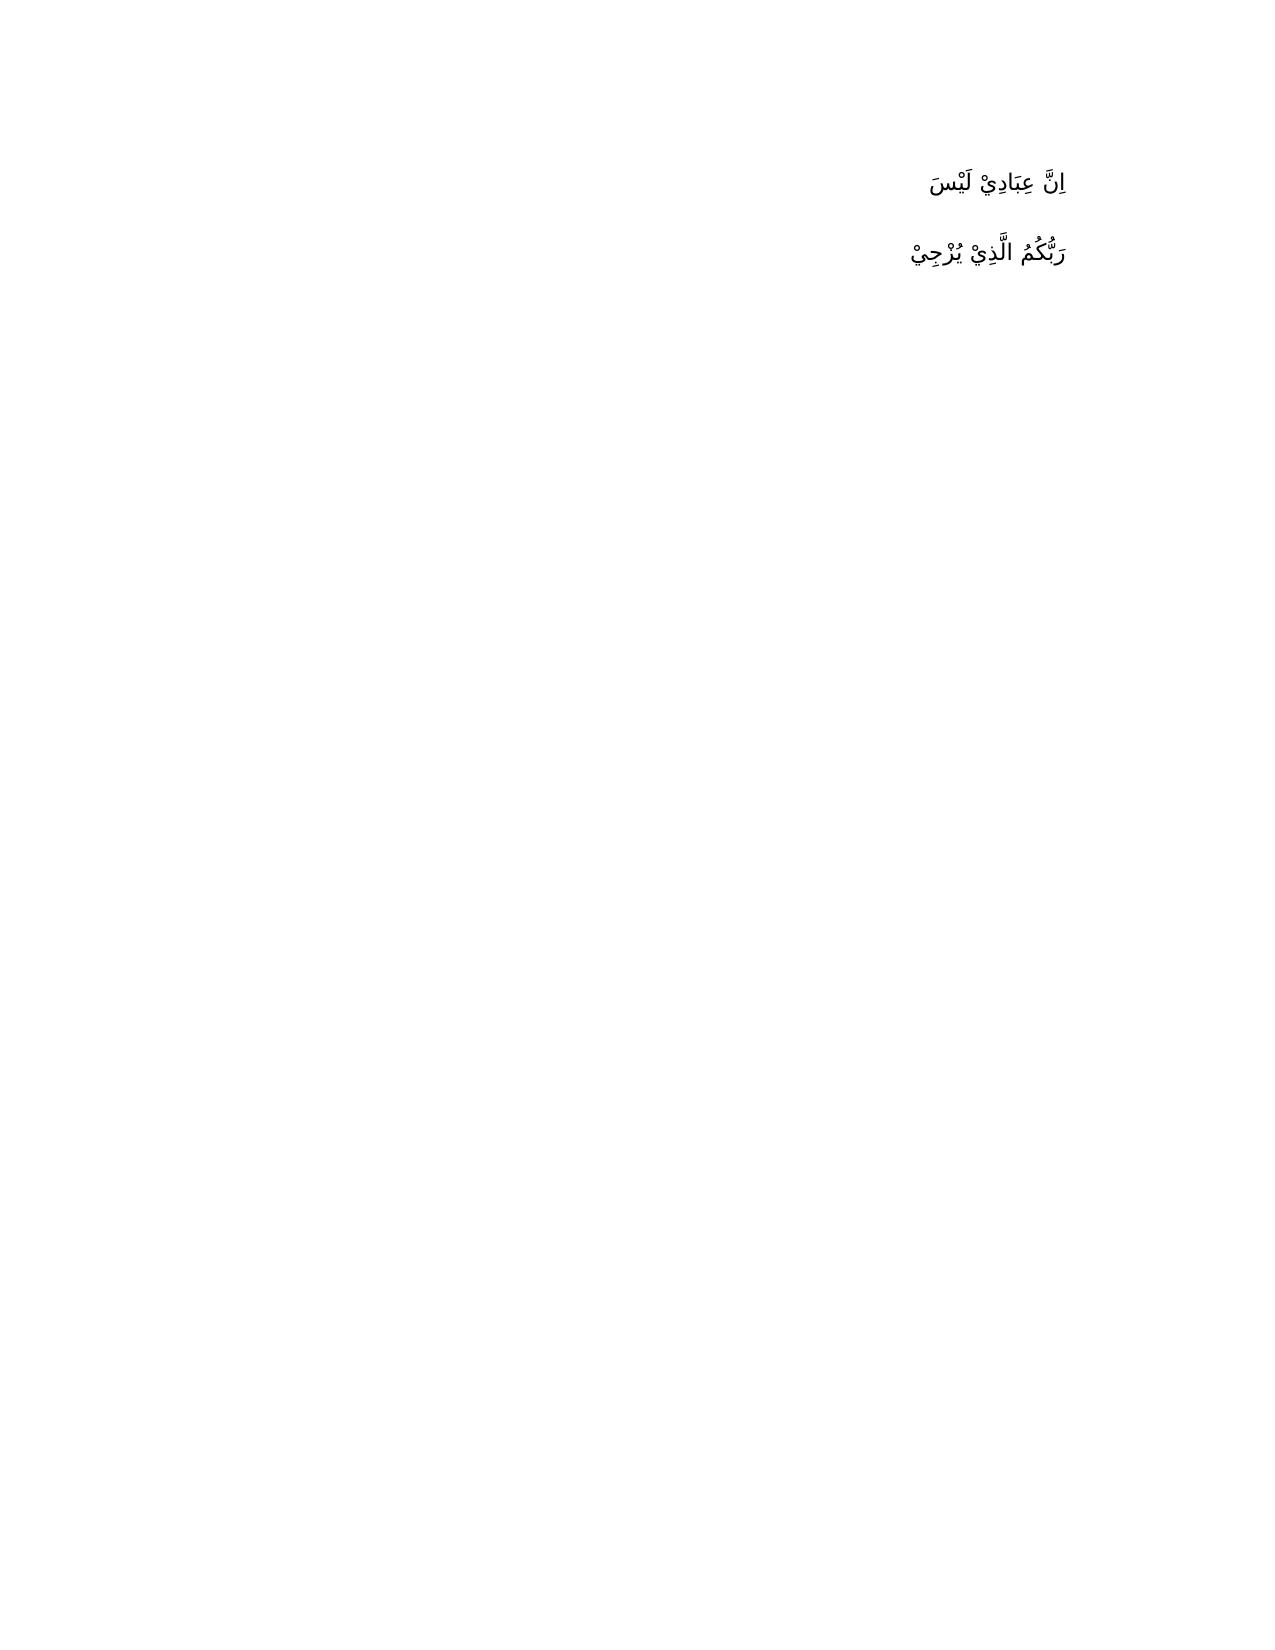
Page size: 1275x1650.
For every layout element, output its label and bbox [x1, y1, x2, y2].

table_cell [176, 150, 1076, 292]
